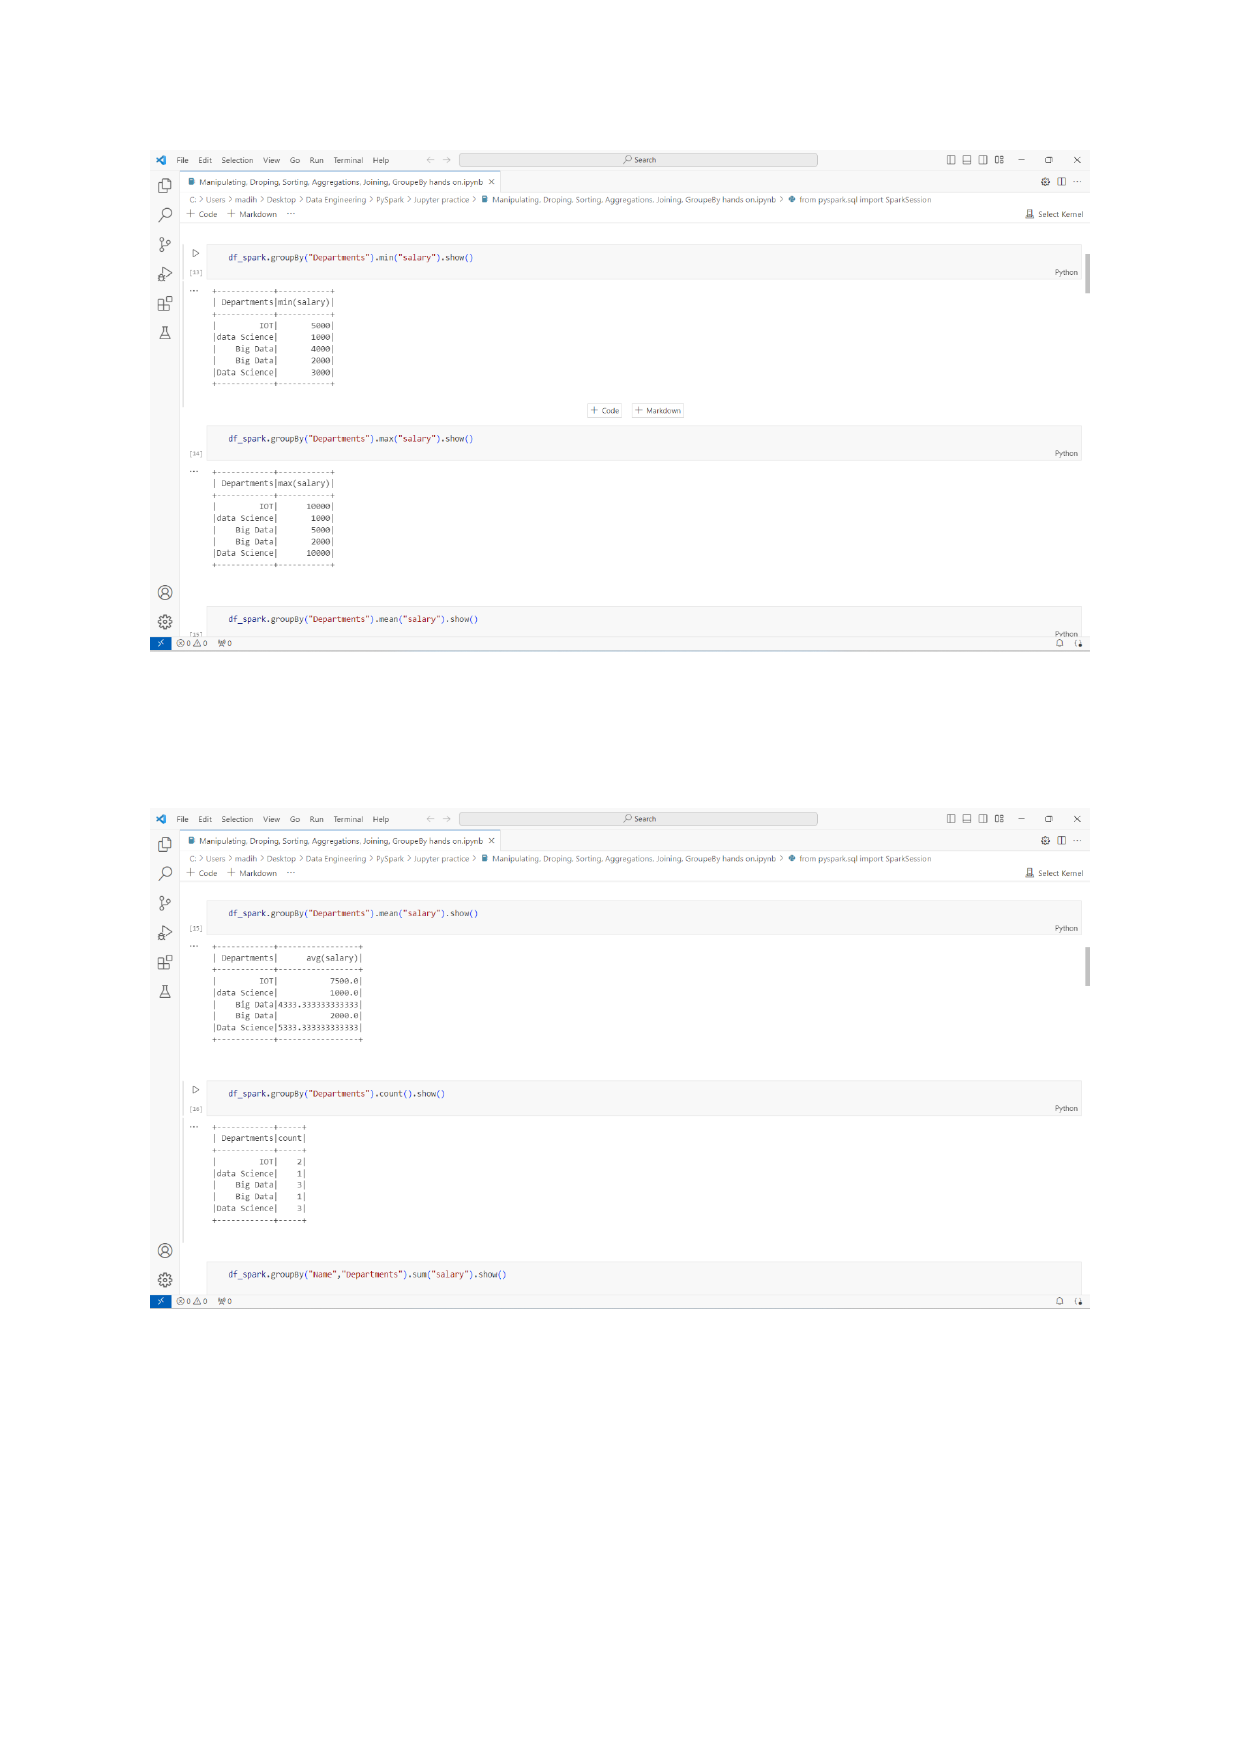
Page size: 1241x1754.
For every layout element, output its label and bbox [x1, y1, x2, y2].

picture [150, 808, 1090, 1309]
picture [150, 150, 1090, 652]
